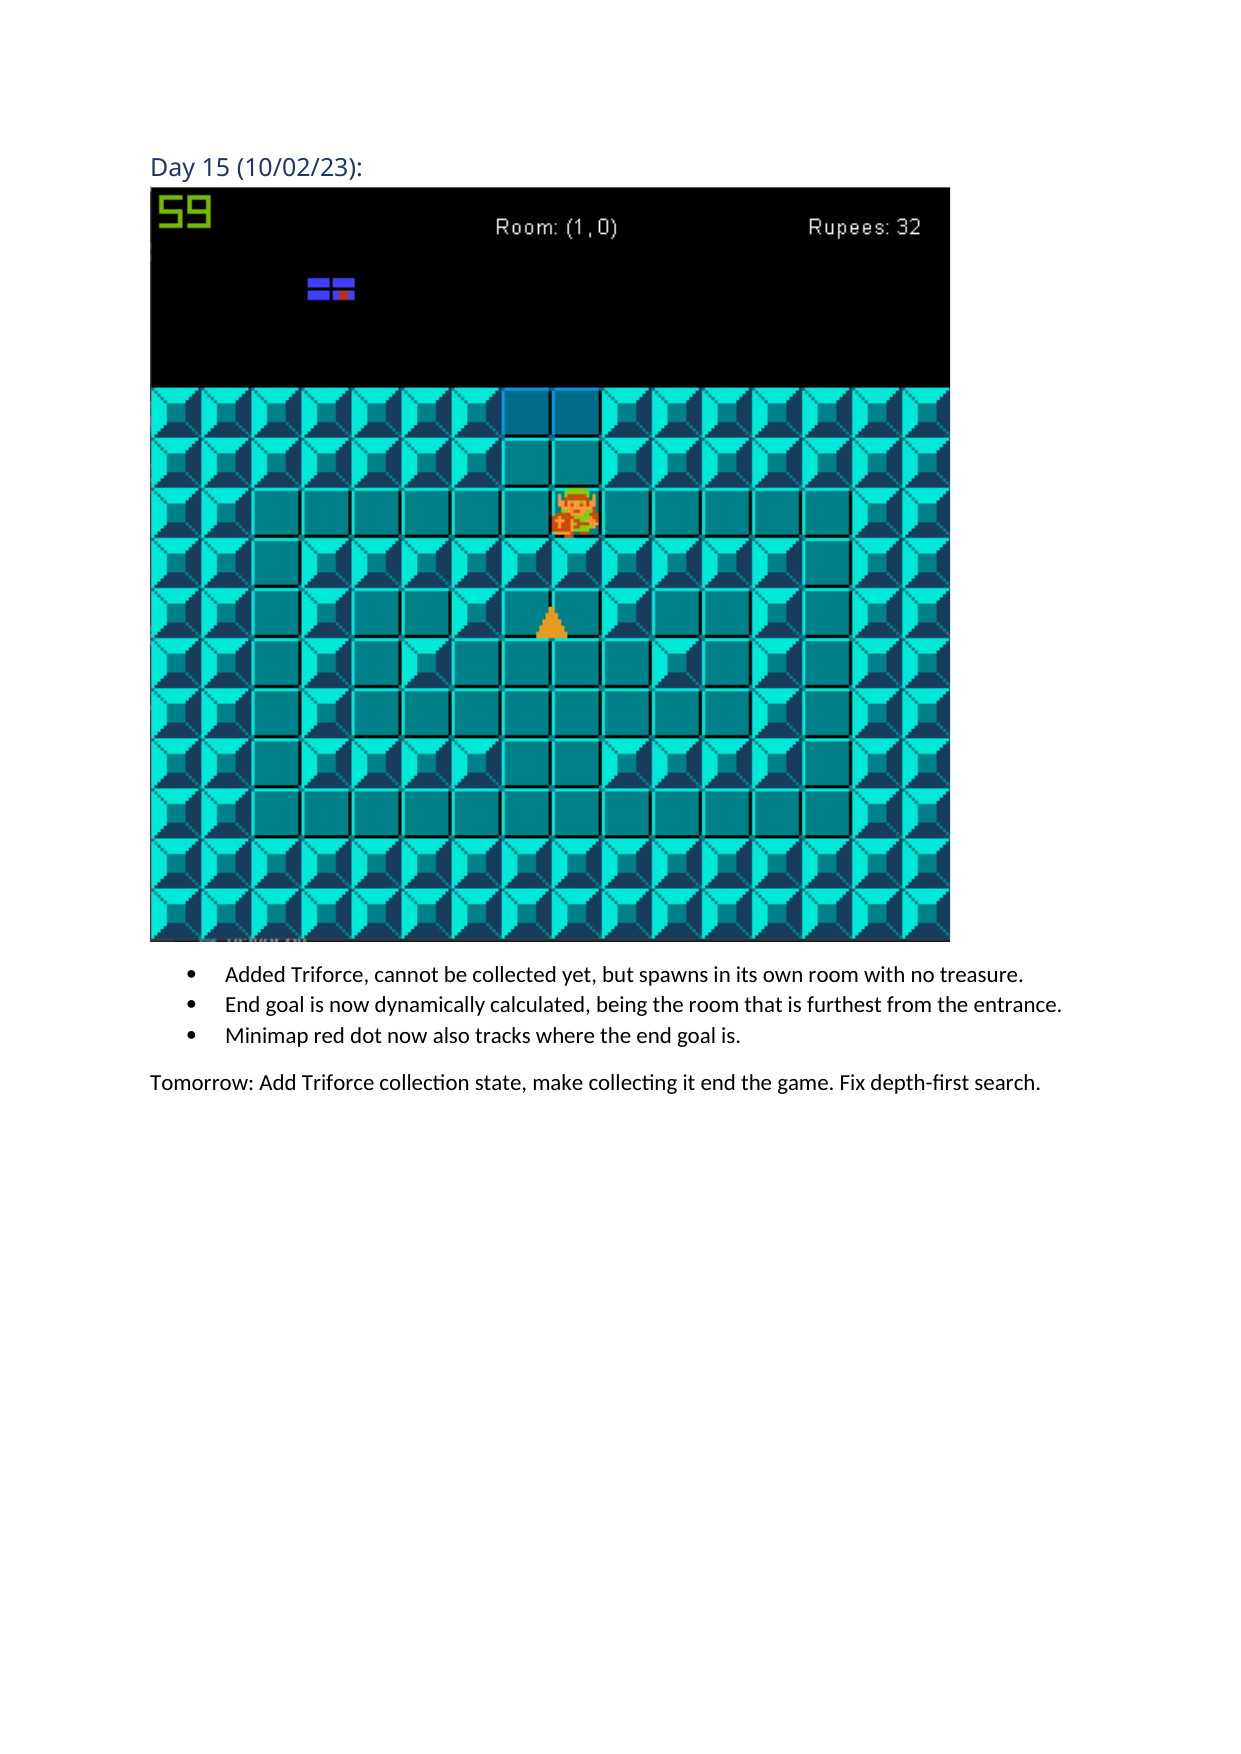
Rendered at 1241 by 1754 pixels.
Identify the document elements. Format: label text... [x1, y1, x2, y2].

subtitle Day 15 (10/02/23): [150, 150, 1090, 184]
list Added Triforce, cannot be collected yet, but spawns in its own room with no treasure. [187, 960, 1090, 988]
list Minimap red dot now also tracks where the end goal is. [187, 1021, 1090, 1049]
list End goal is now dynamically calculated, being the room that is furthest from the entrance. [187, 991, 1090, 1019]
text Tomorrow: Add Triforce collection state, make collecting it end the game. Fix depth-first search. [150, 1068, 1090, 1096]
picture [150, 186, 951, 942]
